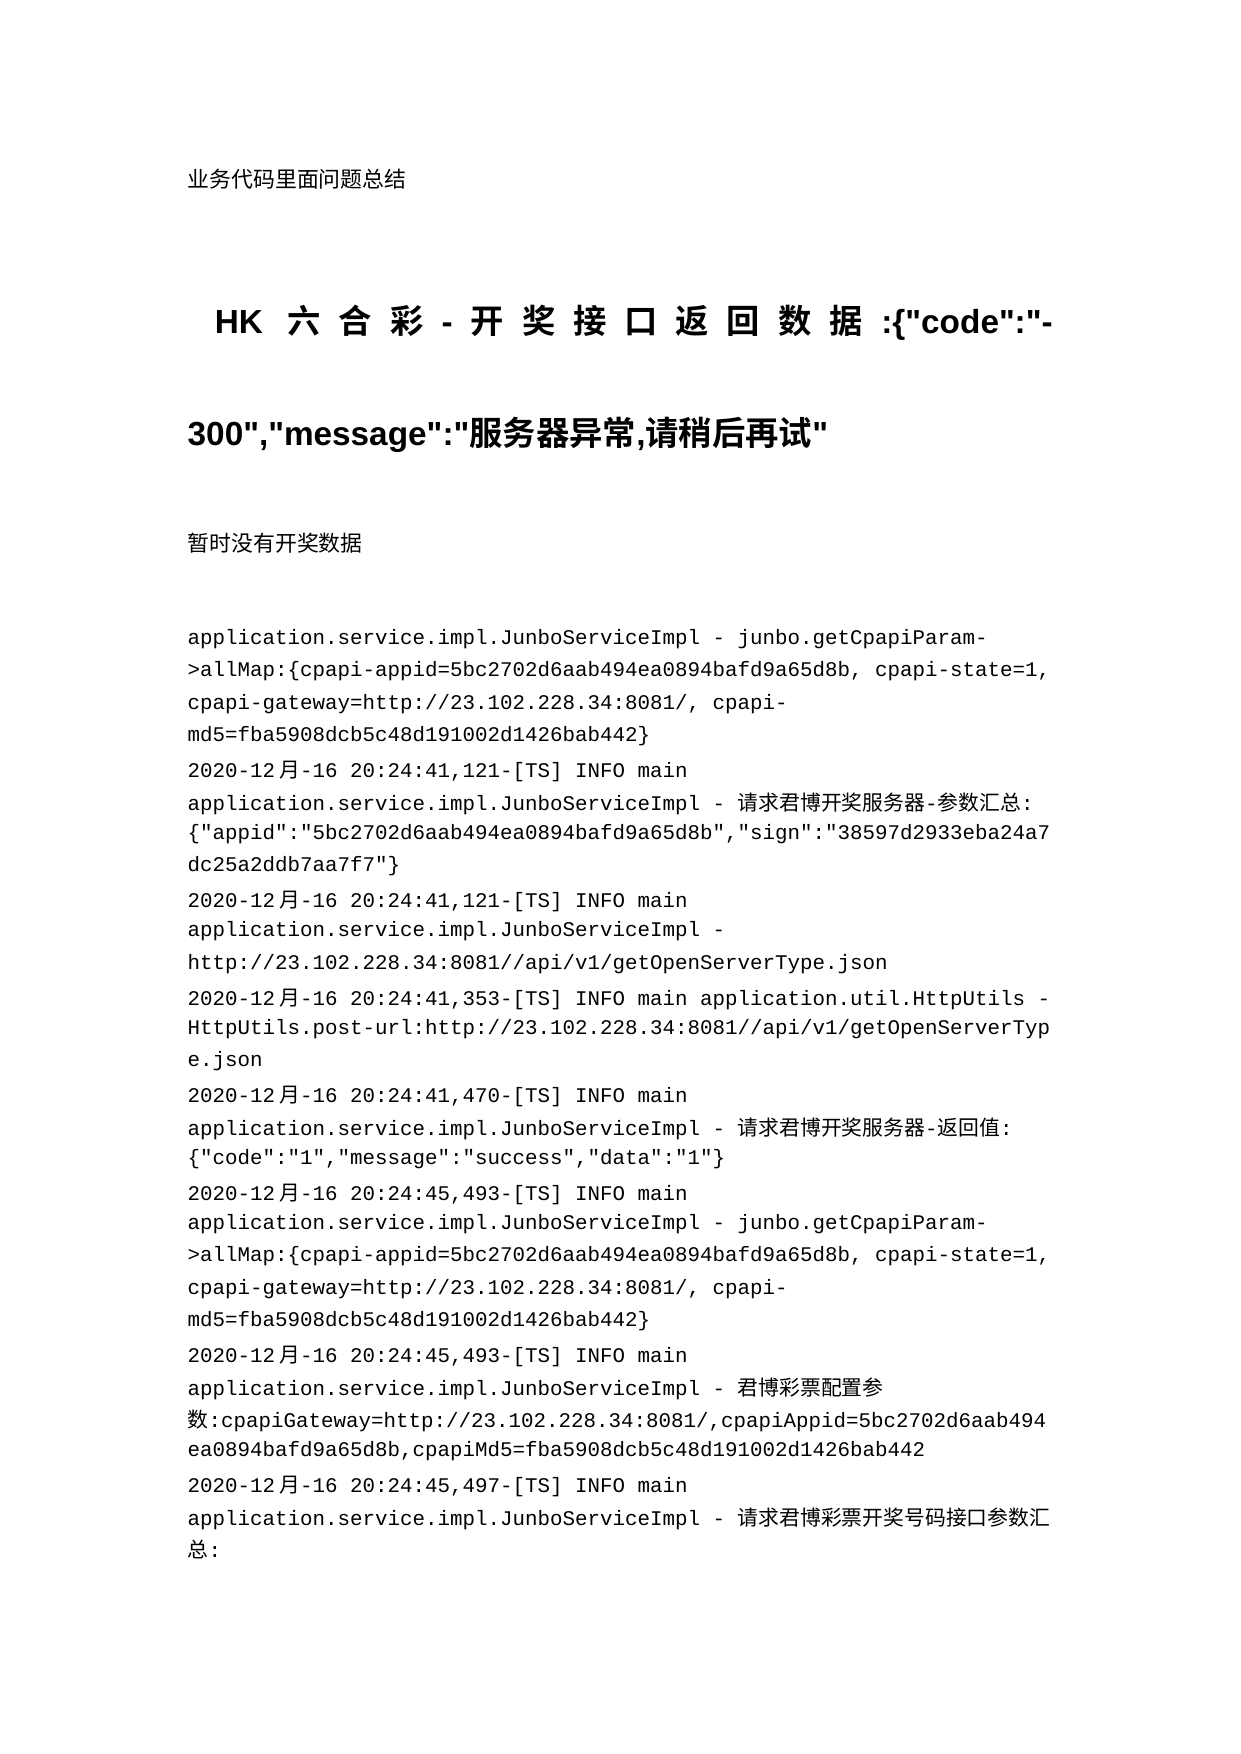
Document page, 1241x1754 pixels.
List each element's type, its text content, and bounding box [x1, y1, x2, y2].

text application.service.impl.JunboServiceImpl - junbo.getCpapiParam->allMap:{cpapi-appid=5bc2702d6aab494ea0894bafd9a65d8b, cpapi-state=1, cpapi-gateway=http://23.102.228.34:8081/, cpapi-md5=fba5908dcb5c48d191002d1426bab442} [187, 623, 1053, 753]
text 2020-12月-16 20:24:45,493-[TS] INFO main application.service.impl.JunboServiceImpl - 君博彩票配置参数:cpapiGateway=http://23.102.228.34:8081/,cpapiAppid=5bc2702d6aab494ea0894bafd9a65d8b,cpapiMd5=fba5908dcb5c48d191002d1426bab442 [187, 1338, 1053, 1468]
subtitle HK六合彩-开奖接口返回数据:{"code":"-300","message":"服务器异常,请稍后再试" [187, 287, 1053, 463]
text 2020-12月-16 20:24:41,470-[TS] INFO main application.service.impl.JunboServiceImpl - 请求君博开奖服务器-返回值:{"code":"1","message":"success","data":"1"} [187, 1078, 1053, 1175]
text 2020-12月-16 20:24:41,121-[TS] INFO main application.service.impl.JunboServiceImpl - 请求君博开奖服务器-参数汇总:{"appid":"5bc2702d6aab494ea0894bafd9a65d8b","sign":"38597d2933eba24a7dc25a2ddb7aa7f7"} [187, 753, 1053, 883]
text 2020-12月-16 20:24:45,493-[TS] INFO main application.service.impl.JunboServiceImpl - junbo.getCpapiParam->allMap:{cpapi-appid=5bc2702d6aab494ea0894bafd9a65d8b, cpapi-state=1, cpapi-gateway=http://23.102.228.34:8081/, cpapi-md5=fba5908dcb5c48d191002d1426bab442} [187, 1175, 1053, 1338]
text 暂时没有开奖数据 [187, 525, 1053, 558]
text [187, 1468, 1053, 1565]
text 2020-12月-16 20:24:41,121-[TS] INFO main application.service.impl.JunboServiceImpl - http://23.102.228.34:8081//api/v1/getOpenServerType.json [187, 883, 1053, 980]
text 业务代码里面问题总结 [187, 162, 1053, 194]
text 2020-12月-16 20:24:41,353-[TS] INFO main application.util.HttpUtils - HttpUtils.post-url:http://23.102.228.34:8081//api/v1/getOpenServerType.json [187, 980, 1053, 1078]
